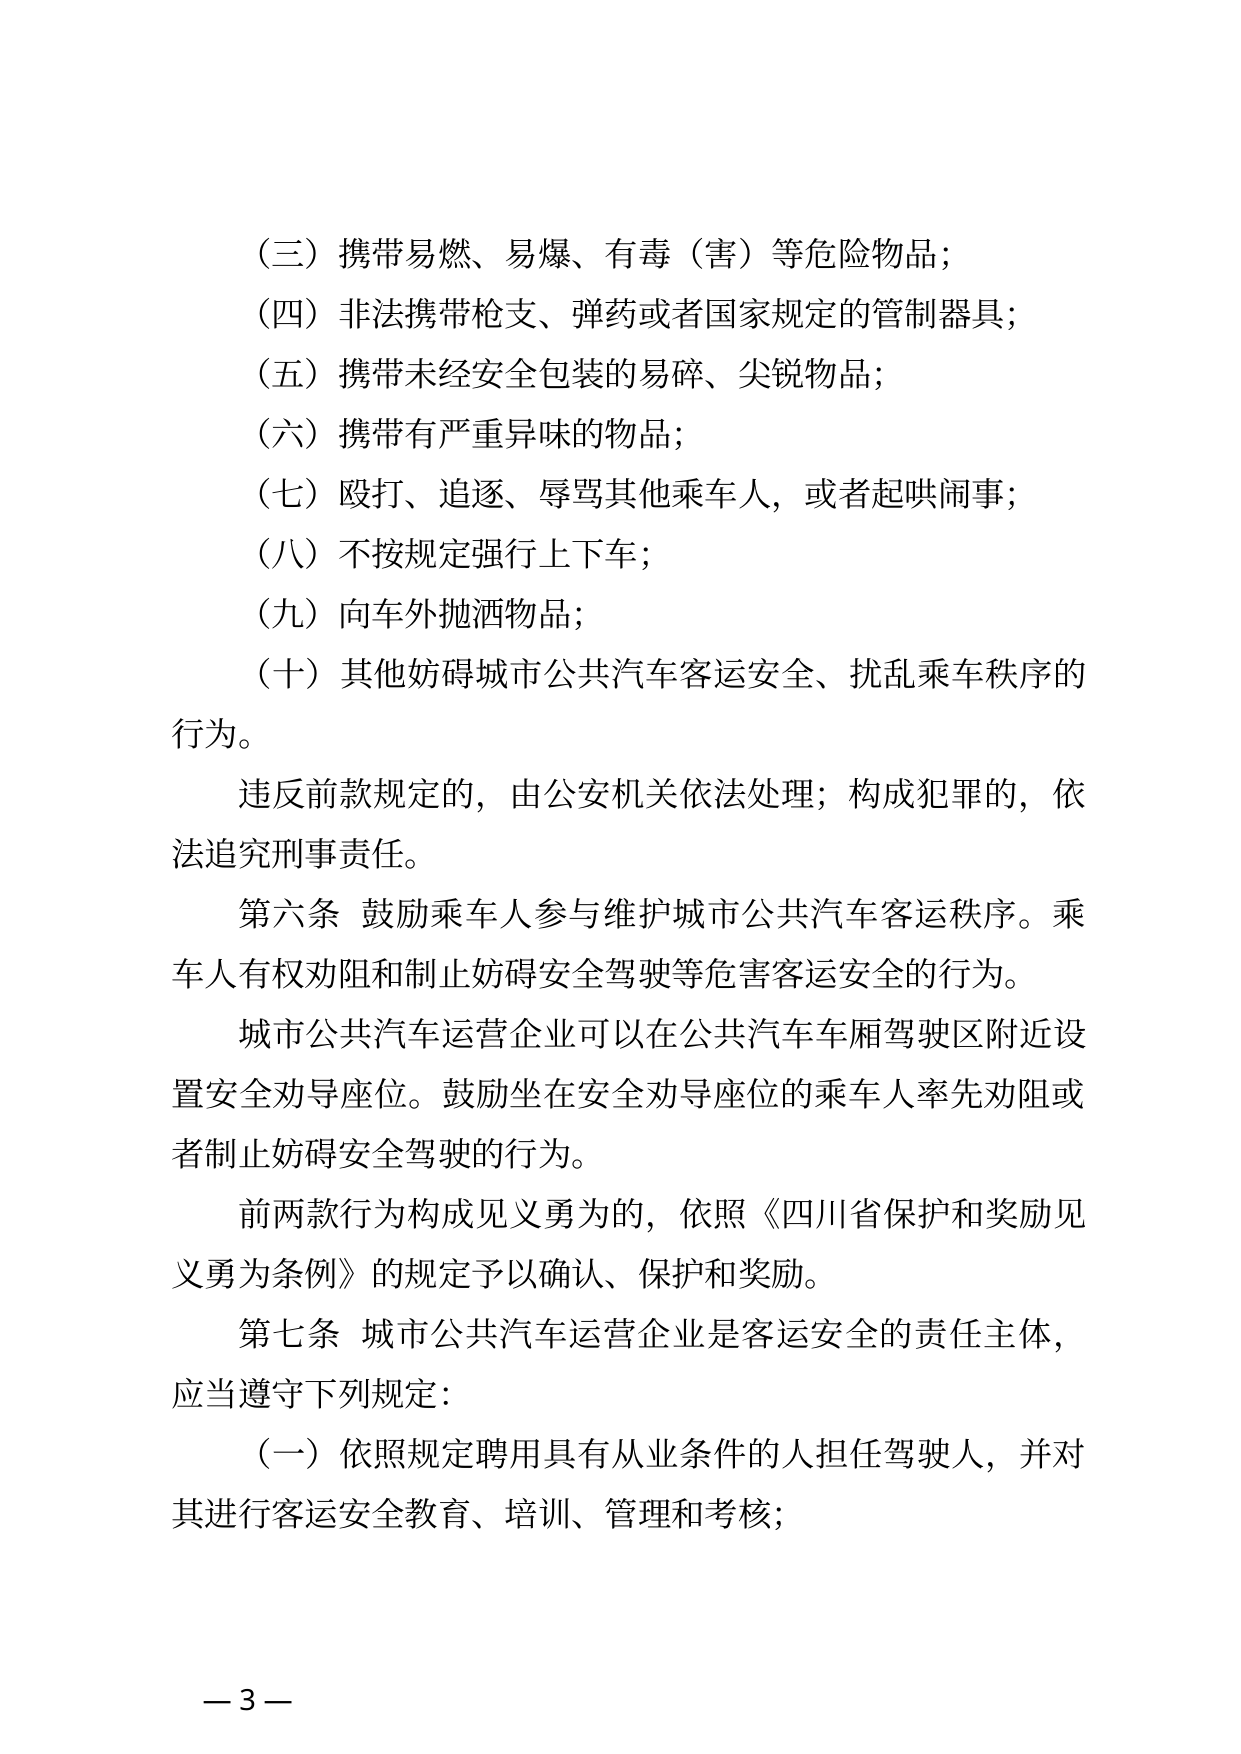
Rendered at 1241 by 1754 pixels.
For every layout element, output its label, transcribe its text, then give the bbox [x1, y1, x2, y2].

text （一）依照规定聘用具有从业条件的人担任驾驶人，并对其进行客运安全教育、培训、管理和考核； [171, 1418, 1087, 1538]
text （六）携带有严重异味的物品； [171, 398, 1087, 458]
text 第七条 城市公共汽车运营企业是客运安全的责任主体，应当遵守下列规定： [171, 1298, 1087, 1418]
text （八）不按规定强行上下车； [171, 518, 1087, 578]
text （三）携带易燃、易爆、有毒（害）等危险物品； [171, 218, 1087, 278]
text 第六条 鼓励乘车人参与维护城市公共汽车客运秩序。乘车人有权劝阻和制止妨碍安全驾驶等危害客运安全的行为。 [171, 878, 1087, 998]
text 城市公共汽车运营企业可以在公共汽车车厢驾驶区附近设置安全劝导座位。鼓励坐在安全劝导座位的乘车人率先劝阻或者制止妨碍安全驾驶的行为。 [171, 998, 1087, 1178]
text （十）其他妨碍城市公共汽车客运安全、扰乱乘车秩序的行为。 [171, 638, 1087, 758]
text （四）非法携带枪支、弹药或者国家规定的管制器具； [171, 278, 1087, 338]
text （五）携带未经安全包装的易碎、尖锐物品； [171, 338, 1087, 398]
text （九）向车外抛洒物品； [171, 578, 1087, 638]
text 前两款行为构成见义勇为的，依照《四川省保护和奖励见义勇为条例》的规定予以确认、保护和奖励。 [171, 1178, 1087, 1298]
text （七）殴打、追逐、辱骂其他乘车人，或者起哄闹事； [171, 458, 1087, 518]
text 违反前款规定的，由公安机关依法处理；构成犯罪的，依法追究刑事责任。 [171, 758, 1087, 878]
